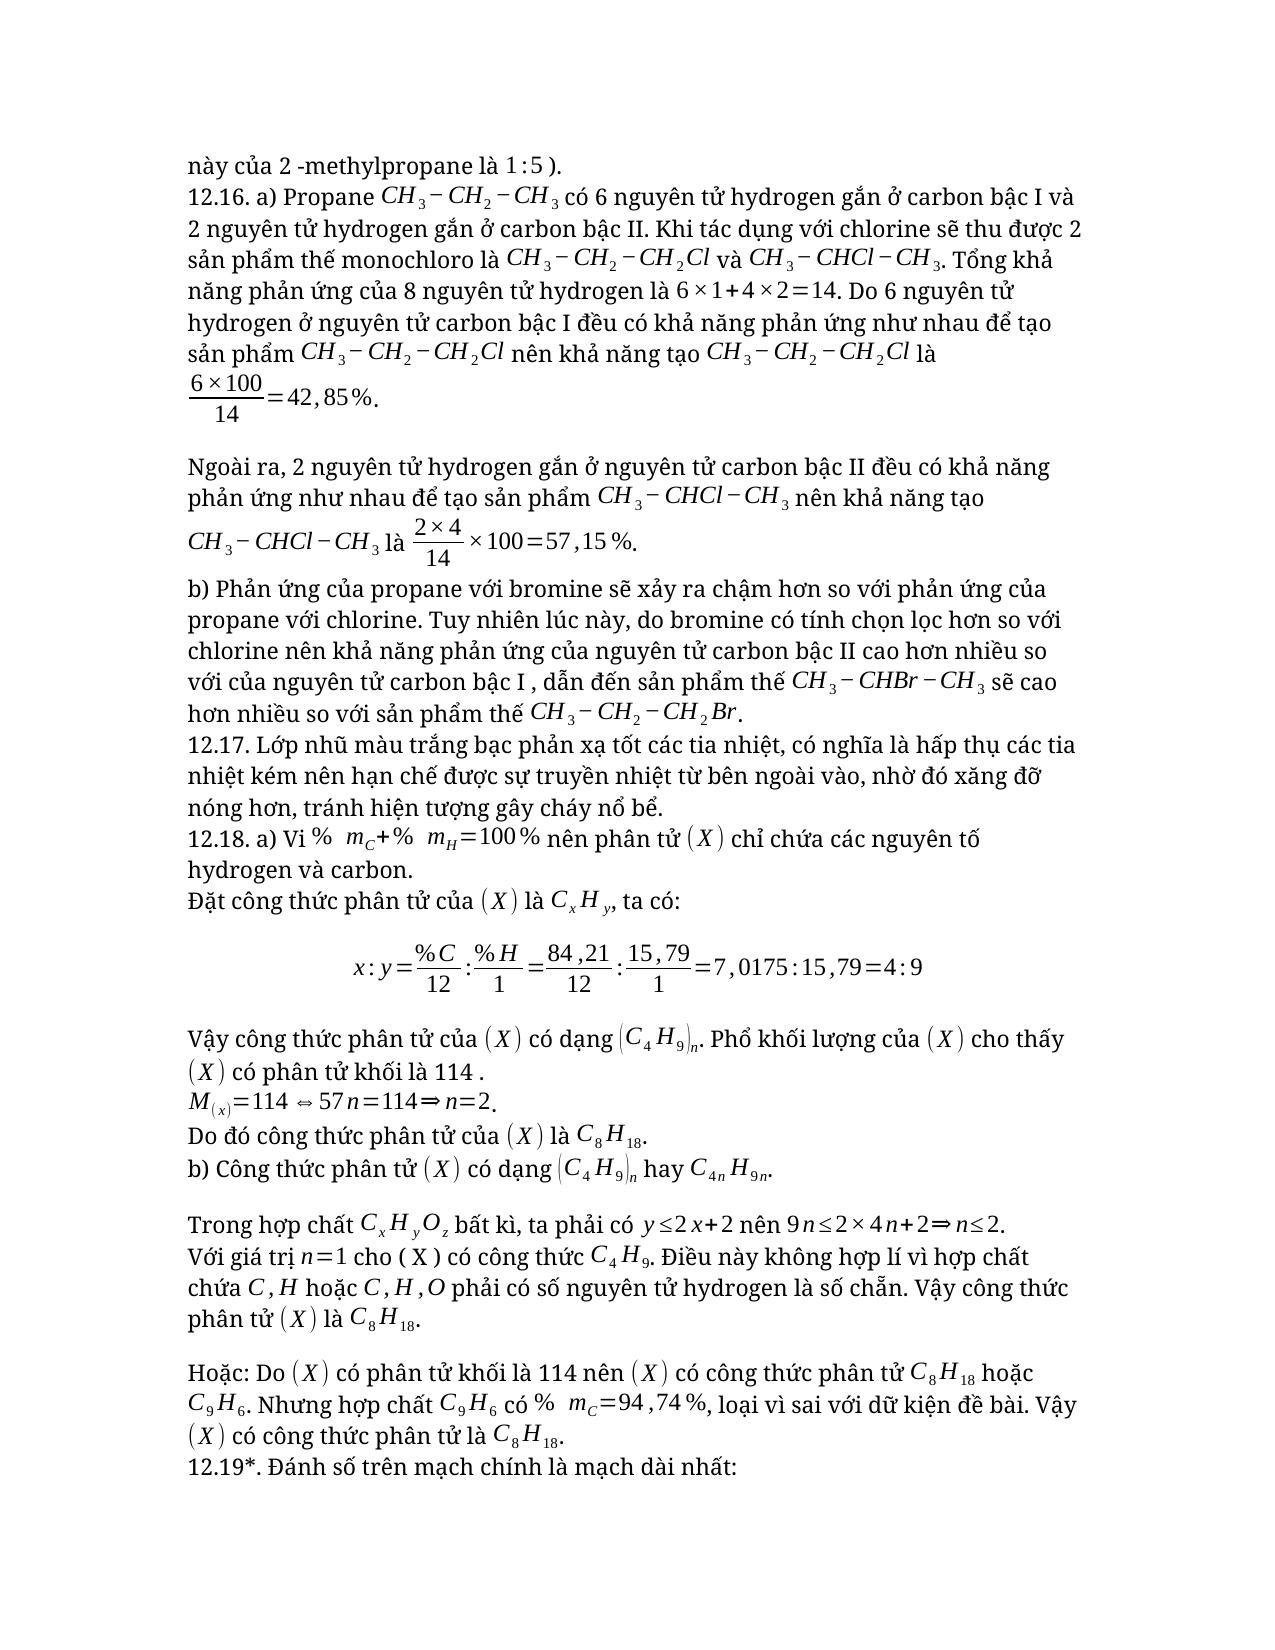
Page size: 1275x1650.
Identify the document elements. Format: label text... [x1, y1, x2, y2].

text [187, 150, 1087, 428]
text Ngoài ra, 2 nguyên tử hydrogen gắn ở nguyên tử carbon bậc II đều có khả năng phản ứng như nhau để tạo sản phẩm nên khả năng tạo là . b) Phản ứng của propane với bromine sẽ xảy ra chậm hơn so với phản ứng của propane với chlorine. Tuy nhiên lúc này, do bromine có tính chọn lọc hơn so với chlorine nên khả năng phản ứng của nguyên tử carbon bậc II cao hơn nhiều so với của nguyên tử carbon bậc I , dẫn đến sản phẩm thế sẽ cao hơn nhiều so với sản phẩm thế . 12.17. Lớp nhũ màu trắng bạc phản xạ tốt các tia nhiệt, có nghĩa là hấp thụ các tia nhiệt kém nên hạn chế được sự truyền nhiệt từ bên ngoài vào, nhờ đó xăng đỡ nóng hơn, tránh hiện tượng gây cháy nổ bể. 12.18. a) Vi nên phân tử chỉ chứa các nguyên tố hydrogen và carbon. Đặt công thức phân tử của là , ta có: [187, 451, 1087, 917]
text Vậy công thức phân tử của có dạng . Phổ khối lượng của cho thấy có phân tử khối là 114 . . Do đó công thức phân tử của là . b) Công thức phân tử có dạng hay . [187, 1021, 1087, 1186]
text Trong hợp chất bất kì, ta phải có nên . Với giá trị cho ( X ) có công thức . Điều này không hợp lí vì hợp chất chứa hoặc phải có số nguyên tử hydrogen là số chẵn. Vậy công thức phân tử là . [187, 1209, 1087, 1334]
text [187, 1357, 1087, 1483]
